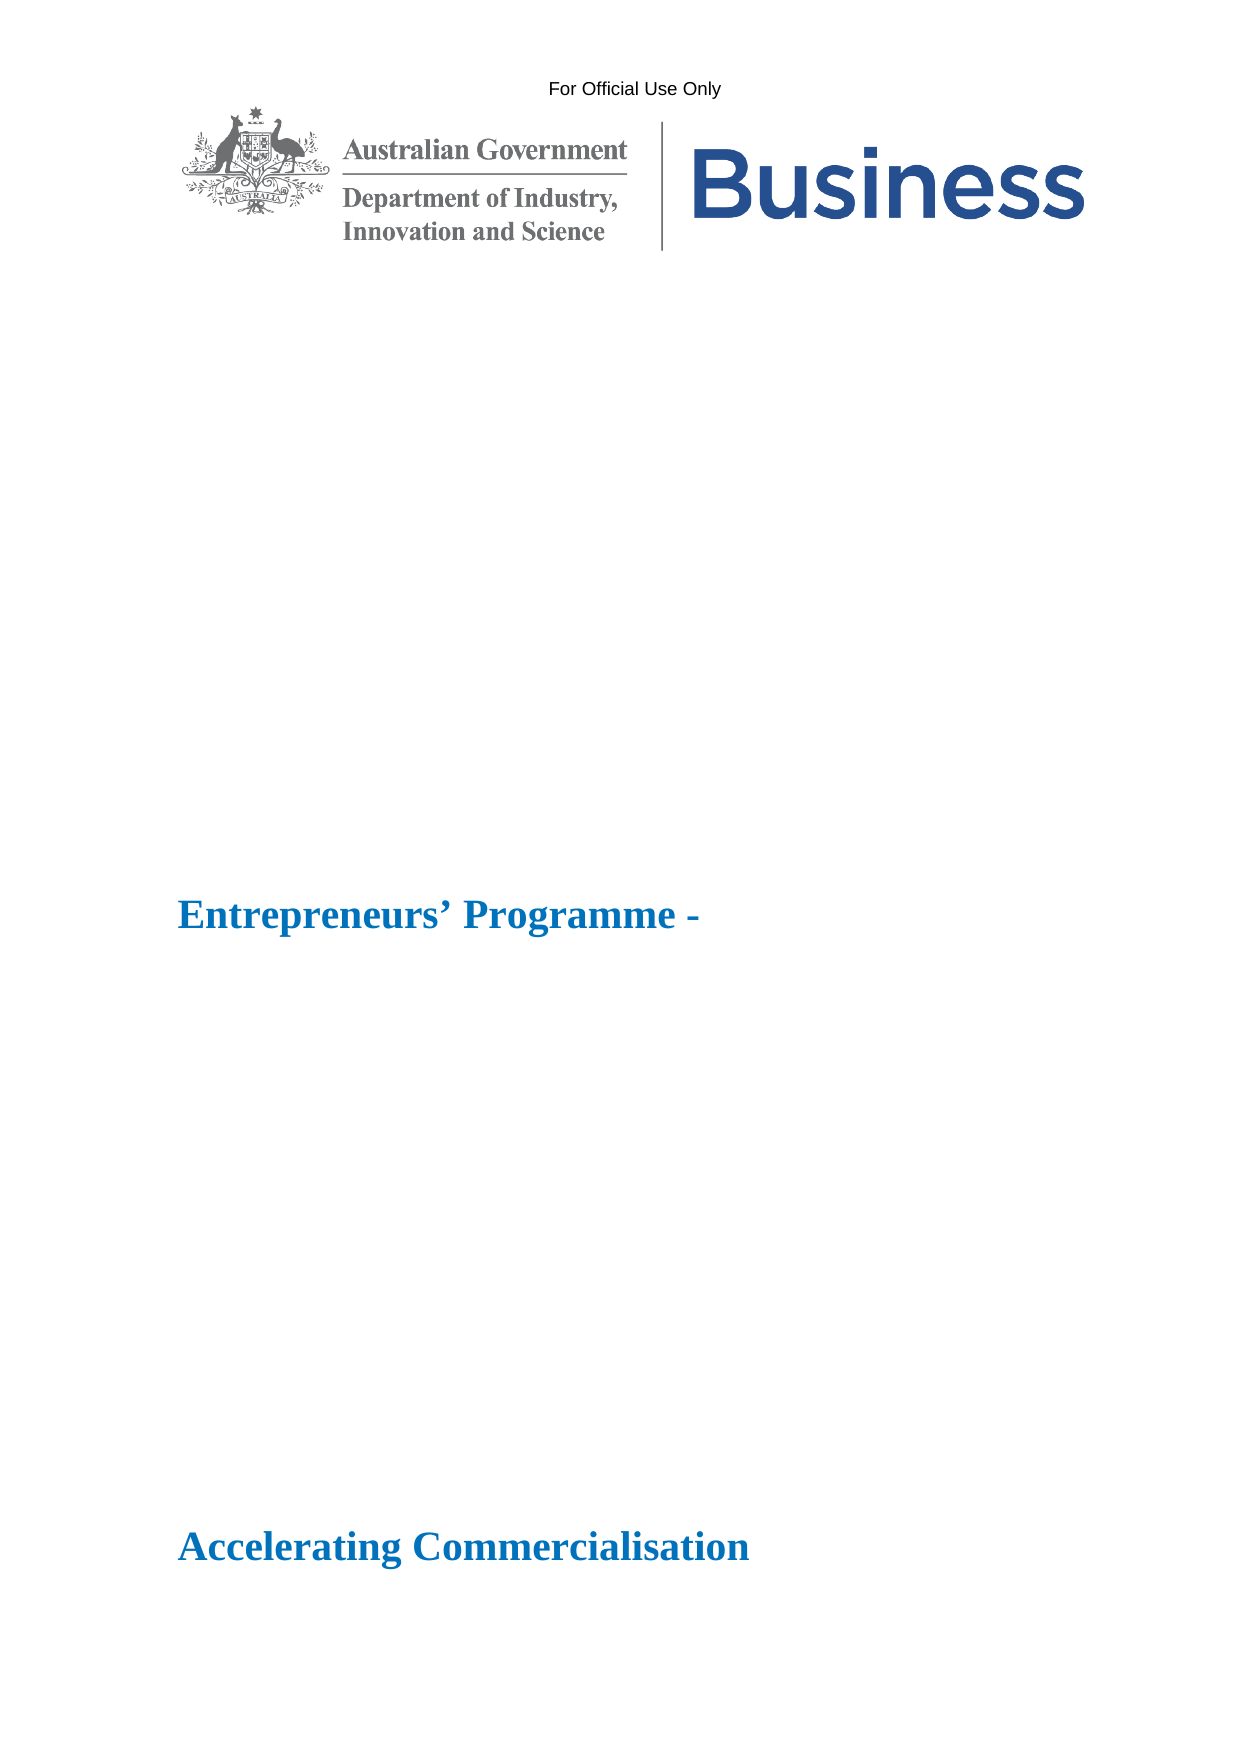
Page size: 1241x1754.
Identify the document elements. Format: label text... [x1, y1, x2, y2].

picture [180, 103, 1090, 253]
subtitle Entrepreneurs’ Programme - [177, 890, 1092, 938]
subtitle Accelerating Commercialisation [177, 1521, 1092, 1569]
